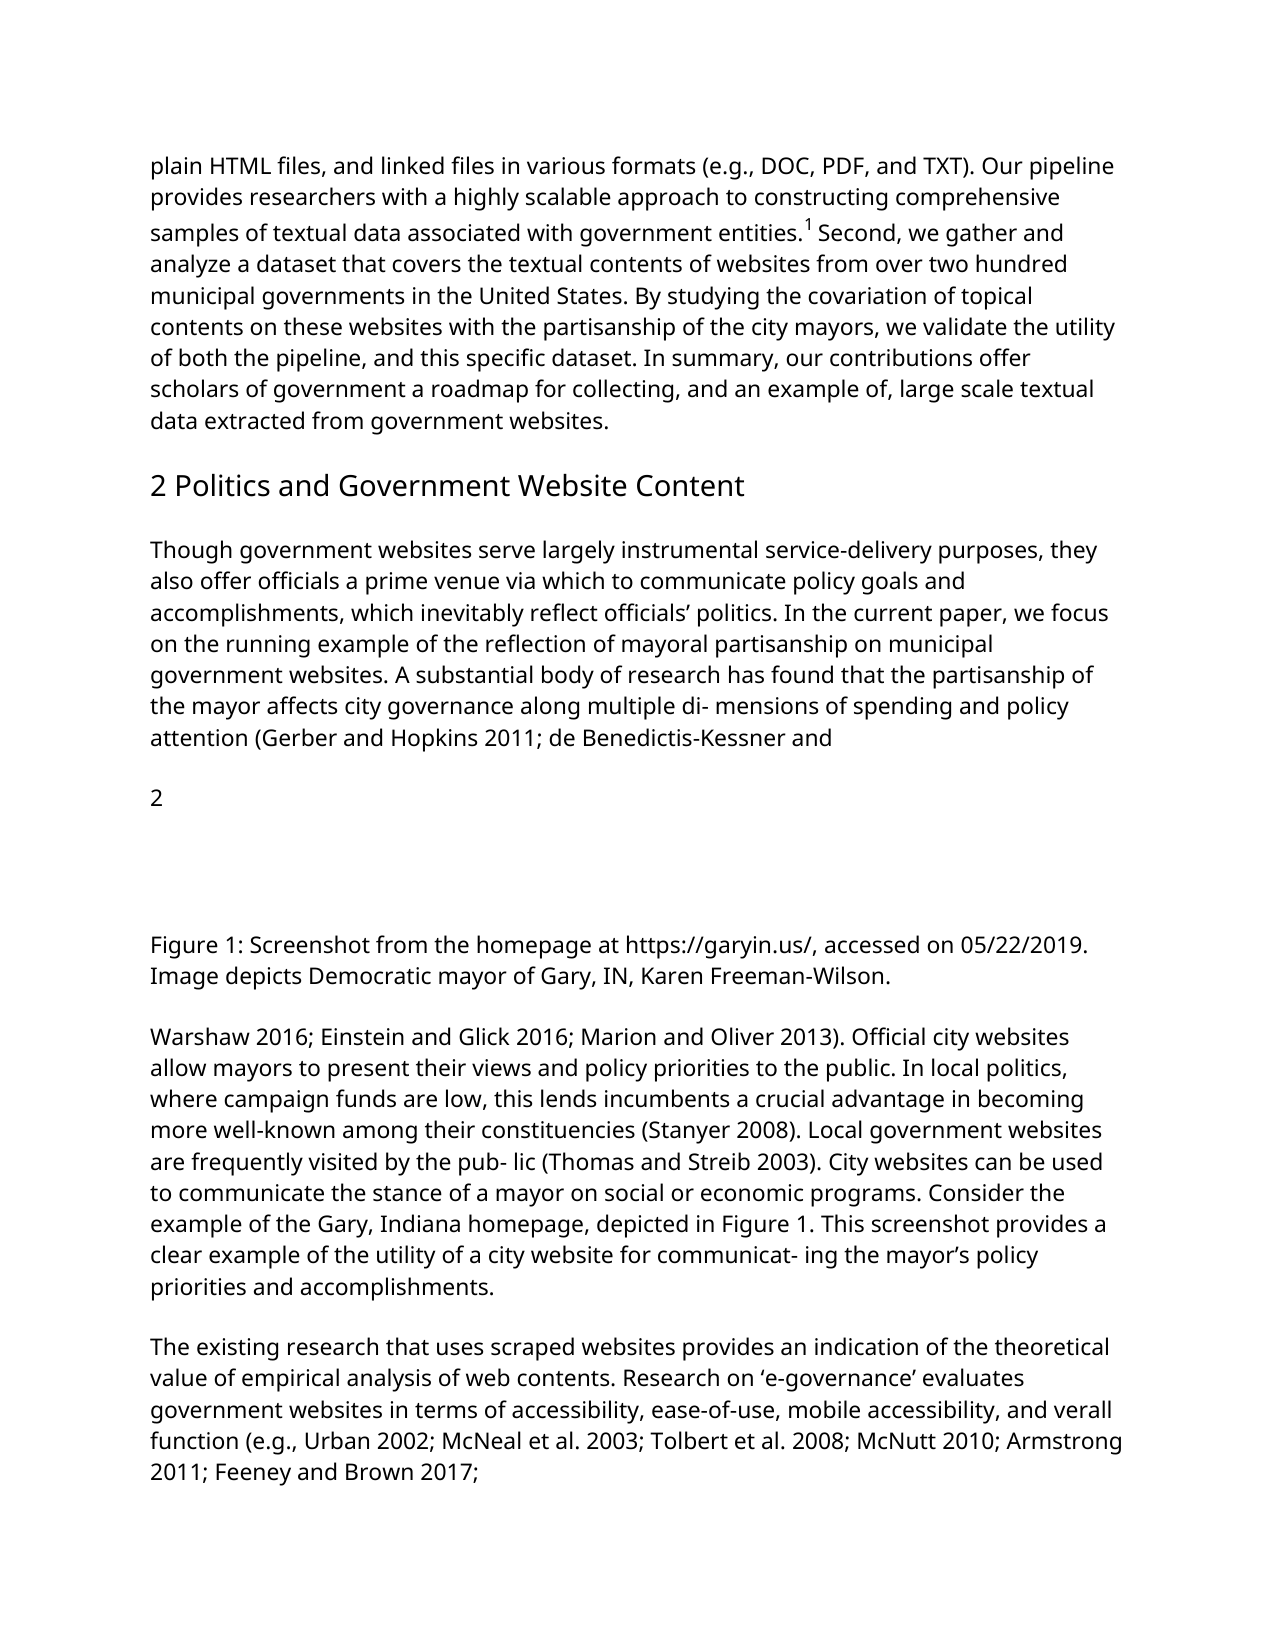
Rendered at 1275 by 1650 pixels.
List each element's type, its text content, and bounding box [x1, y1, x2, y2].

text 2 [150, 782, 1125, 813]
text Figure 1: Screenshot from the homepage at https://garyin.us/, accessed on 05/22/2019. Image depicts Democratic mayor of Gary, IN, Karen Freeman-Wilson. [150, 929, 1125, 991]
text Though government websites serve largely instrumental service-delivery purposes, they also offer officials a prime venue via which to communicate policy goals and accomplishments, which inevitably reflect officials’ politics. In the current paper, we focus on the running example of the reflection of mayoral partisanship on municipal government websites. A substantial body of research has found that the partisanship of the mayor affects city governance along multiple di- mensions of spending and policy attention (Gerber and Hopkins 2011; de Benedictis-Kessner and [150, 534, 1125, 753]
text Warshaw 2016; Einstein and Glick 2016; Marion and Oliver 2013). Official city websites allow mayors to present their views and policy priorities to the public. In local politics, where campaign funds are low, this lends incumbents a crucial advantage in becoming more well-known among their constituencies (Stanyer 2008). Local government websites are frequently visited by the pub- lic (Thomas and Streib 2003). City websites can be used to communicate the stance of a mayor on social or economic programs. Consider the example of the Gary, Indiana homepage, depicted in Figure 1. This screenshot provides a clear example of the utility of a city website for communicat- ing the mayor’s policy priorities and accomplishments. [150, 1021, 1125, 1302]
text The existing research that uses scraped websites provides an indication of the theoretical value of empirical analysis of web contents. Research on ‘e-governance’ evaluates government websites in terms of accessibility, ease-of-use, mobile accessibility, and verall function (e.g., Urban 2002; McNeal et al. 2003; Tolbert et al. 2008; McNutt 2010; Armstrong 2011; Feeney and Brown 2017; [150, 1331, 1125, 1487]
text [150, 150, 1125, 436]
text 2 Politics and Government Website Content [150, 465, 1125, 505]
